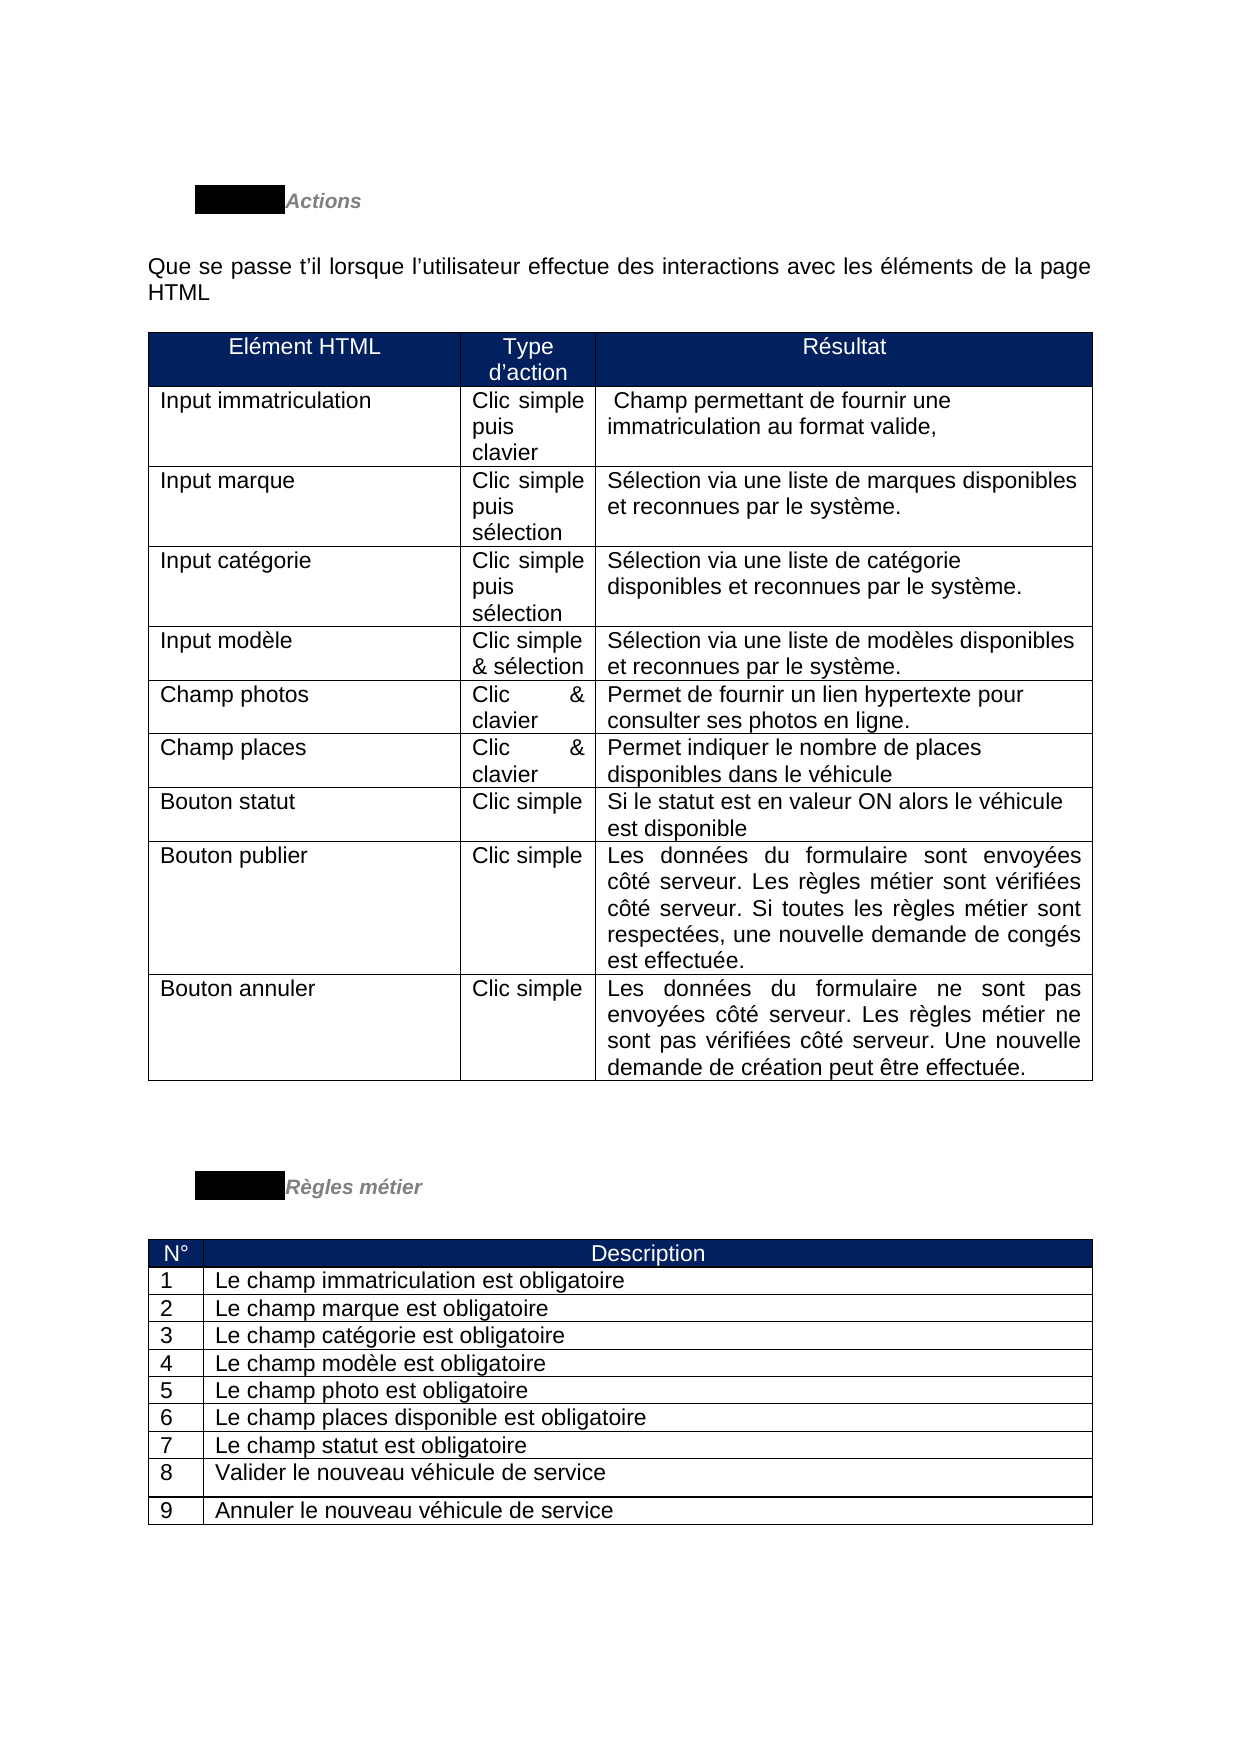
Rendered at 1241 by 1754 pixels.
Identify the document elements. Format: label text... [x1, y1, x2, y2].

table_cell 8 [149, 1459, 203, 1496]
table_cell 2 [149, 1295, 203, 1321]
table_cell Le champ catégorie est obligatoire [204, 1322, 1092, 1348]
table_header Description [204, 1240, 1092, 1266]
table_cell Clic simple [461, 788, 595, 841]
table_cell Sélection via une liste de catégorie disponibles et reconnues par le système. [596, 547, 1092, 626]
subtitle Règles métier [285, 1171, 1093, 1200]
table_cell 9 [149, 1498, 203, 1524]
table_cell Champ permettant de fournir une immatriculation au format valide, [596, 387, 1092, 466]
table_cell Clic simple [461, 842, 595, 974]
table_cell Sélection via une liste de marques disponibles et reconnues par le système. [596, 467, 1092, 546]
table_cell Permet de fournir un lien hypertexte pour consulter ses photos en ligne. [596, 681, 1092, 733]
table_cell Champ places [149, 734, 460, 787]
table_cell 6 [149, 1404, 203, 1431]
table_cell Les données du formulaire ne sont pas envoyées côté serveur. Les règles métier ne sont pas vérifiées côté serveur. Une nouvelle demande de création peut être effectuée. [596, 975, 1092, 1080]
table_cell Le champ statut est obligatoire [204, 1432, 1092, 1458]
table_cell Clic simple [461, 975, 595, 1080]
table_cell Input marque [149, 467, 460, 546]
table_cell Clic & clavier [461, 681, 595, 733]
table_header Résultat [596, 333, 1092, 386]
table_cell Clic & clavier [461, 734, 595, 787]
table_cell 5 [149, 1377, 203, 1403]
table_header Type d’action [461, 333, 595, 386]
table_header N° [149, 1240, 203, 1266]
table_cell 4 [149, 1350, 203, 1376]
table_cell Bouton publier [149, 842, 460, 974]
table_cell Le champ modèle est obligatoire [204, 1350, 1092, 1376]
table_cell Le champ places disponible est obligatoire [204, 1404, 1092, 1431]
table_cell Le champ immatriculation est obligatoire [204, 1268, 1092, 1294]
table_cell Valider le nouveau véhicule de service [204, 1459, 1092, 1496]
table_cell Les données du formulaire sont envoyées côté serveur. Les règles métier sont vérifiées côté serveur. Si toutes les règles métier sont respectées, une nouvelle demande de congés est effectuée. [596, 842, 1092, 974]
table_cell Clic simple puis clavier [461, 387, 595, 466]
text Que se passe t’il lorsque l’utilisateur effectue des interactions avec les éléments de la page HTML [148, 253, 1093, 305]
table_header Elément HTML [149, 333, 460, 386]
table_cell Permet indiquer le nombre de places disponibles dans le véhicule [596, 734, 1092, 787]
table_cell Le champ marque est obligatoire [204, 1295, 1092, 1321]
table_cell Input immatriculation [149, 387, 460, 466]
table_cell Clic simple & sélection [461, 627, 595, 679]
table_cell Bouton statut [149, 788, 460, 841]
table_cell Champ photos [149, 681, 460, 733]
table_cell Si le statut est en valeur ON alors le véhicule est disponible [596, 788, 1092, 841]
table_cell Input catégorie [149, 547, 460, 626]
table_cell 3 [149, 1322, 203, 1348]
table_cell Sélection via une liste de modèles disponibles et reconnues par le système. [596, 627, 1092, 679]
table_cell Input modèle [149, 627, 460, 679]
table_cell Clic simple puis sélection [461, 547, 595, 626]
table_cell Clic simple puis sélection [461, 467, 595, 546]
table_cell Annuler le nouveau véhicule de service [204, 1498, 1092, 1524]
table_cell 7 [149, 1432, 203, 1458]
table_cell 1 [149, 1268, 203, 1294]
subtitle Actions [285, 185, 1093, 214]
table_cell Le champ photo est obligatoire [204, 1377, 1092, 1403]
table_cell Bouton annuler [149, 975, 460, 1080]
